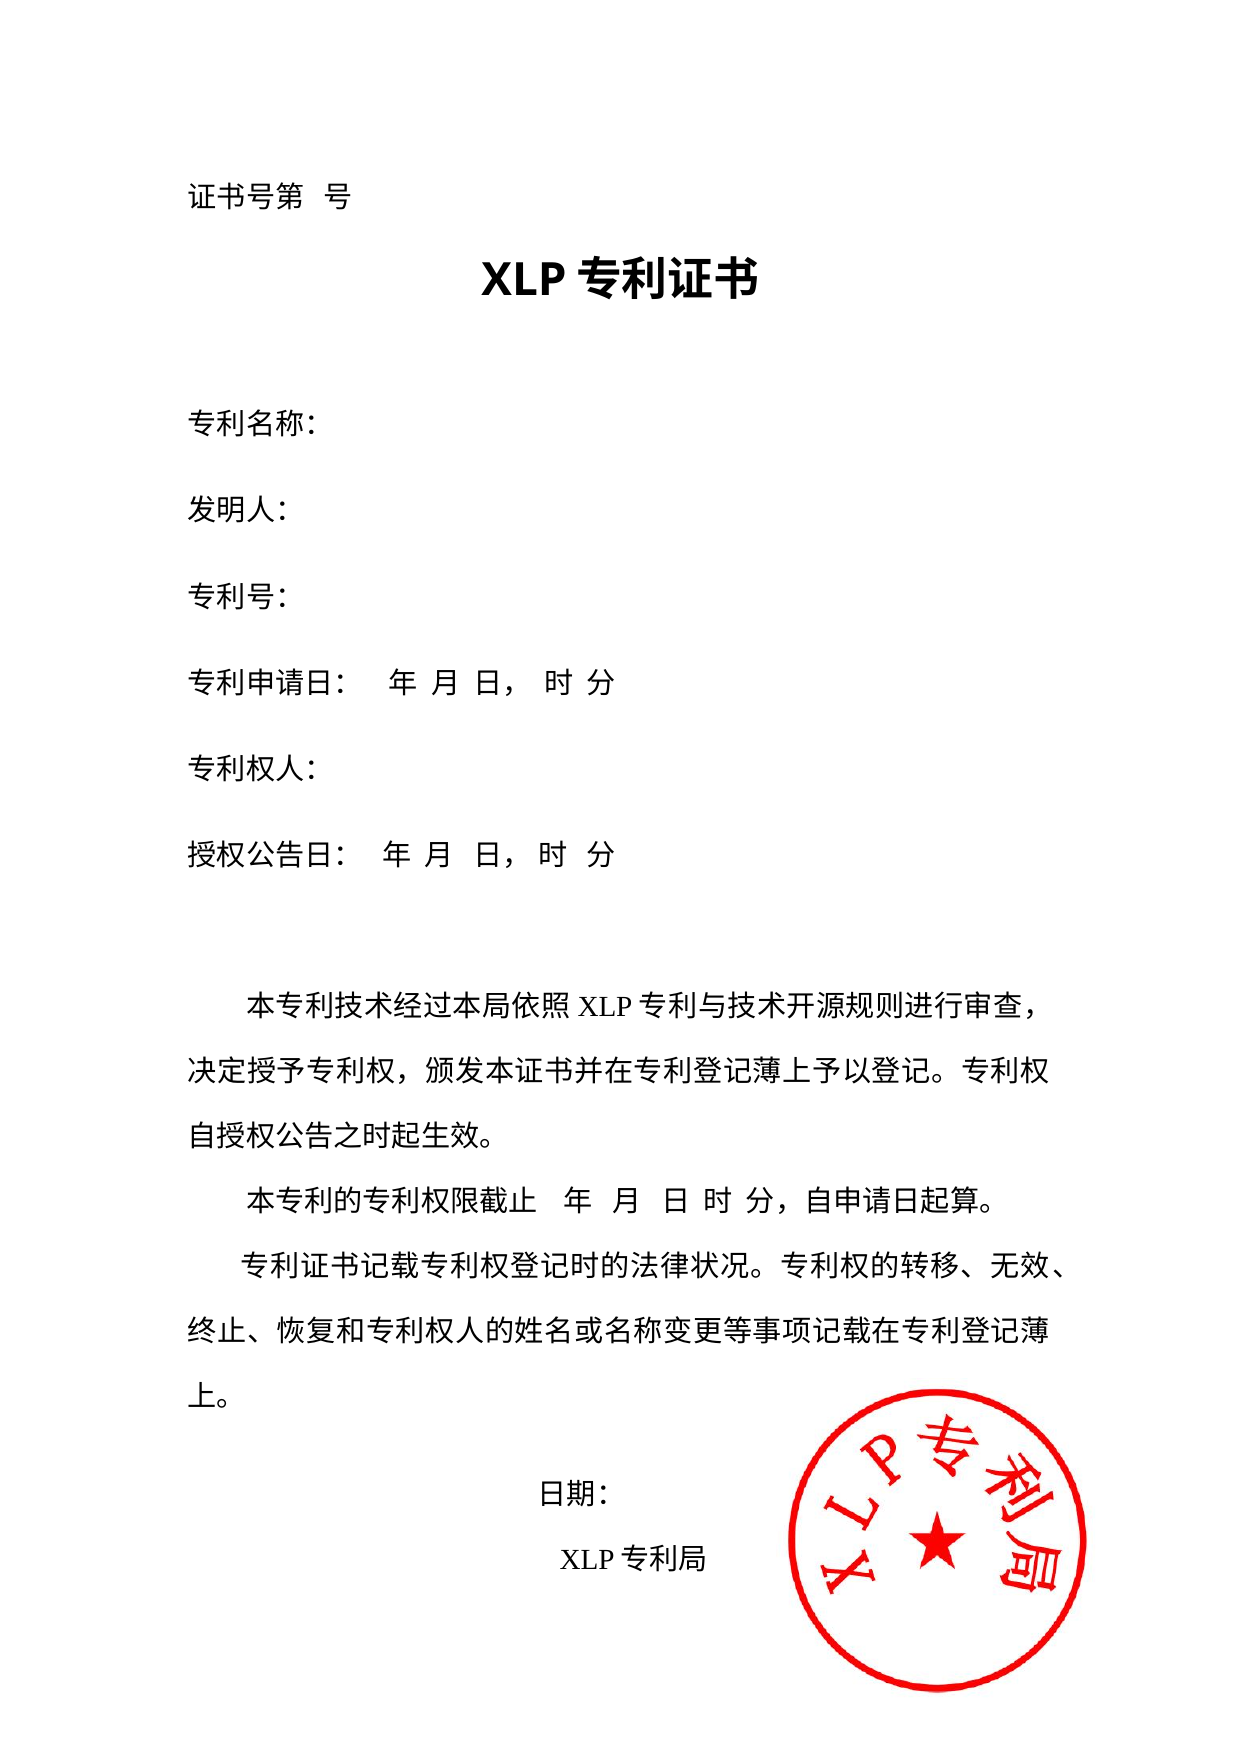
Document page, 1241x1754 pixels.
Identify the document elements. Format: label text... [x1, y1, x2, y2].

text 证书号第 号 [187, 162, 1053, 227]
text 专利名称： [187, 389, 1053, 454]
text 授权公告日： 年 月 日， 时 分 [187, 820, 1053, 885]
text 本专利的专利权限截止 年 月 日 时 分，自申请日起算。 [187, 1166, 1053, 1231]
picture [776, 1378, 1096, 1699]
text XLP专利证书 [187, 227, 1053, 324]
text 专利权人： [187, 734, 1053, 799]
text 专利证书记载专利权登记时的法律状况。专利权的转移、无效、终止、恢复和专利权人的姓名或名称变更等事项记载在专利登记薄上。 [187, 1231, 1053, 1426]
text 发明人： [187, 476, 1053, 541]
text 专利申请日： 年 月 日， 时 分 [187, 648, 1053, 713]
text 日期： [187, 1459, 1053, 1524]
text XLP专利局 [187, 1524, 1053, 1589]
text 本专利技术经过本局依照XLP专利与技术开源规则进行审查，决定授予专利权，颁发本证书并在专利登记薄上予以登记。专利权自授权公告之时起生效。 [187, 971, 1053, 1166]
text 专利号： [187, 562, 1053, 627]
